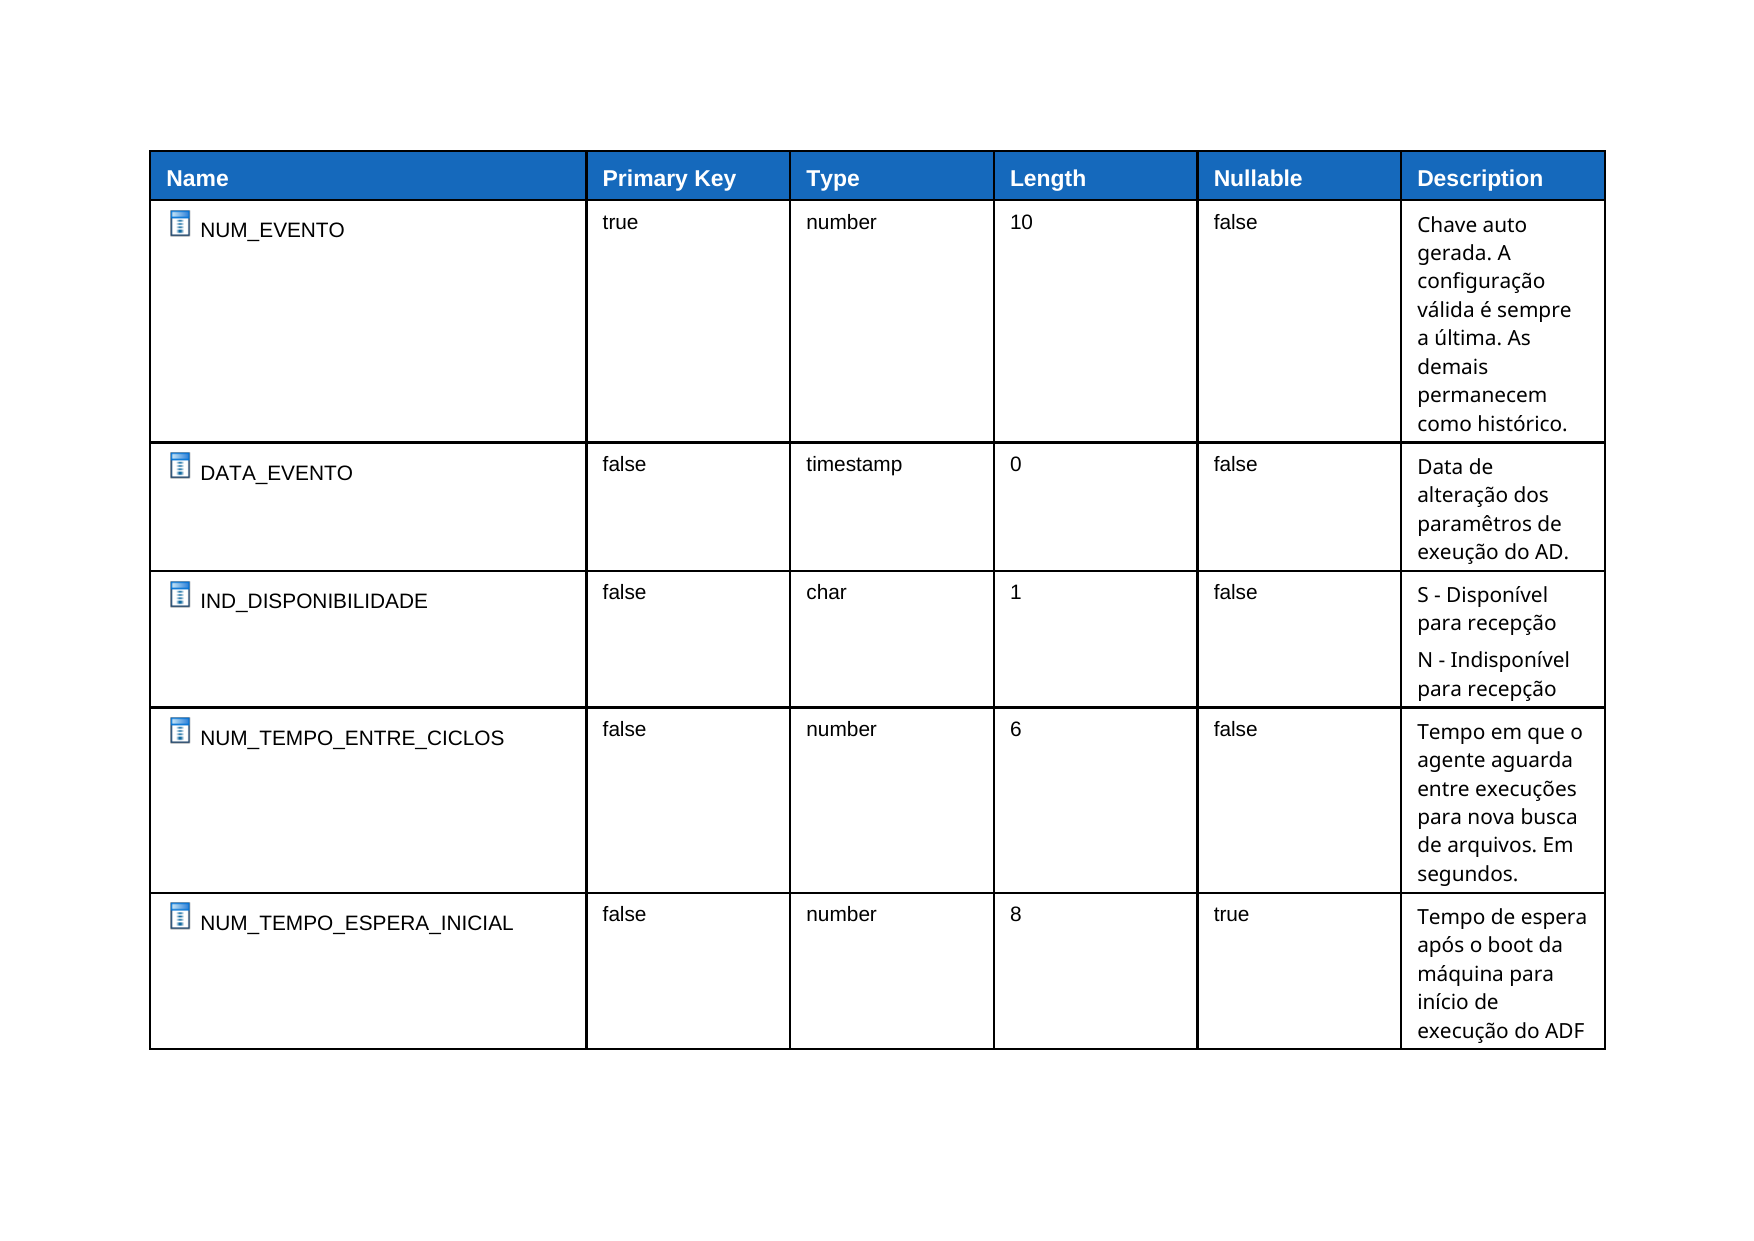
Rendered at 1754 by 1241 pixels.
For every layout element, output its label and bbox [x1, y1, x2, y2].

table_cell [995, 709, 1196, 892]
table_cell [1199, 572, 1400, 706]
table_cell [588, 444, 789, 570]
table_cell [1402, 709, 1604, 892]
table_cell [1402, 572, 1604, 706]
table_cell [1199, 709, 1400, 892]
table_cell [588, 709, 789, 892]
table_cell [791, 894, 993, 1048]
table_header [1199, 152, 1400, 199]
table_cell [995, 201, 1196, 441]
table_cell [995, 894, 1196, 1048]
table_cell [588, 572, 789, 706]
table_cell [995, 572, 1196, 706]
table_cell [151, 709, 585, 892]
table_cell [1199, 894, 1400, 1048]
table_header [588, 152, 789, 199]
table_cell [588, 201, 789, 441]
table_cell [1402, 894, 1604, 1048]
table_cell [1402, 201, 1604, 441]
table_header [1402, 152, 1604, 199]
picture [166, 716, 195, 745]
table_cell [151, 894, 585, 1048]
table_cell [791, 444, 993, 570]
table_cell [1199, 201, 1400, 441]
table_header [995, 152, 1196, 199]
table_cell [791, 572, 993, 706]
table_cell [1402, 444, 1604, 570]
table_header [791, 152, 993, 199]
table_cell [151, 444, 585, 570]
picture [166, 902, 195, 931]
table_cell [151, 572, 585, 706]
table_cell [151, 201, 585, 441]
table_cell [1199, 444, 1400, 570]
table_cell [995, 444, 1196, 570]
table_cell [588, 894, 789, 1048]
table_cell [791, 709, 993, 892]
picture [166, 209, 195, 238]
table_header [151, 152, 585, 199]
picture [166, 580, 195, 609]
picture [166, 451, 195, 480]
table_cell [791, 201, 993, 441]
